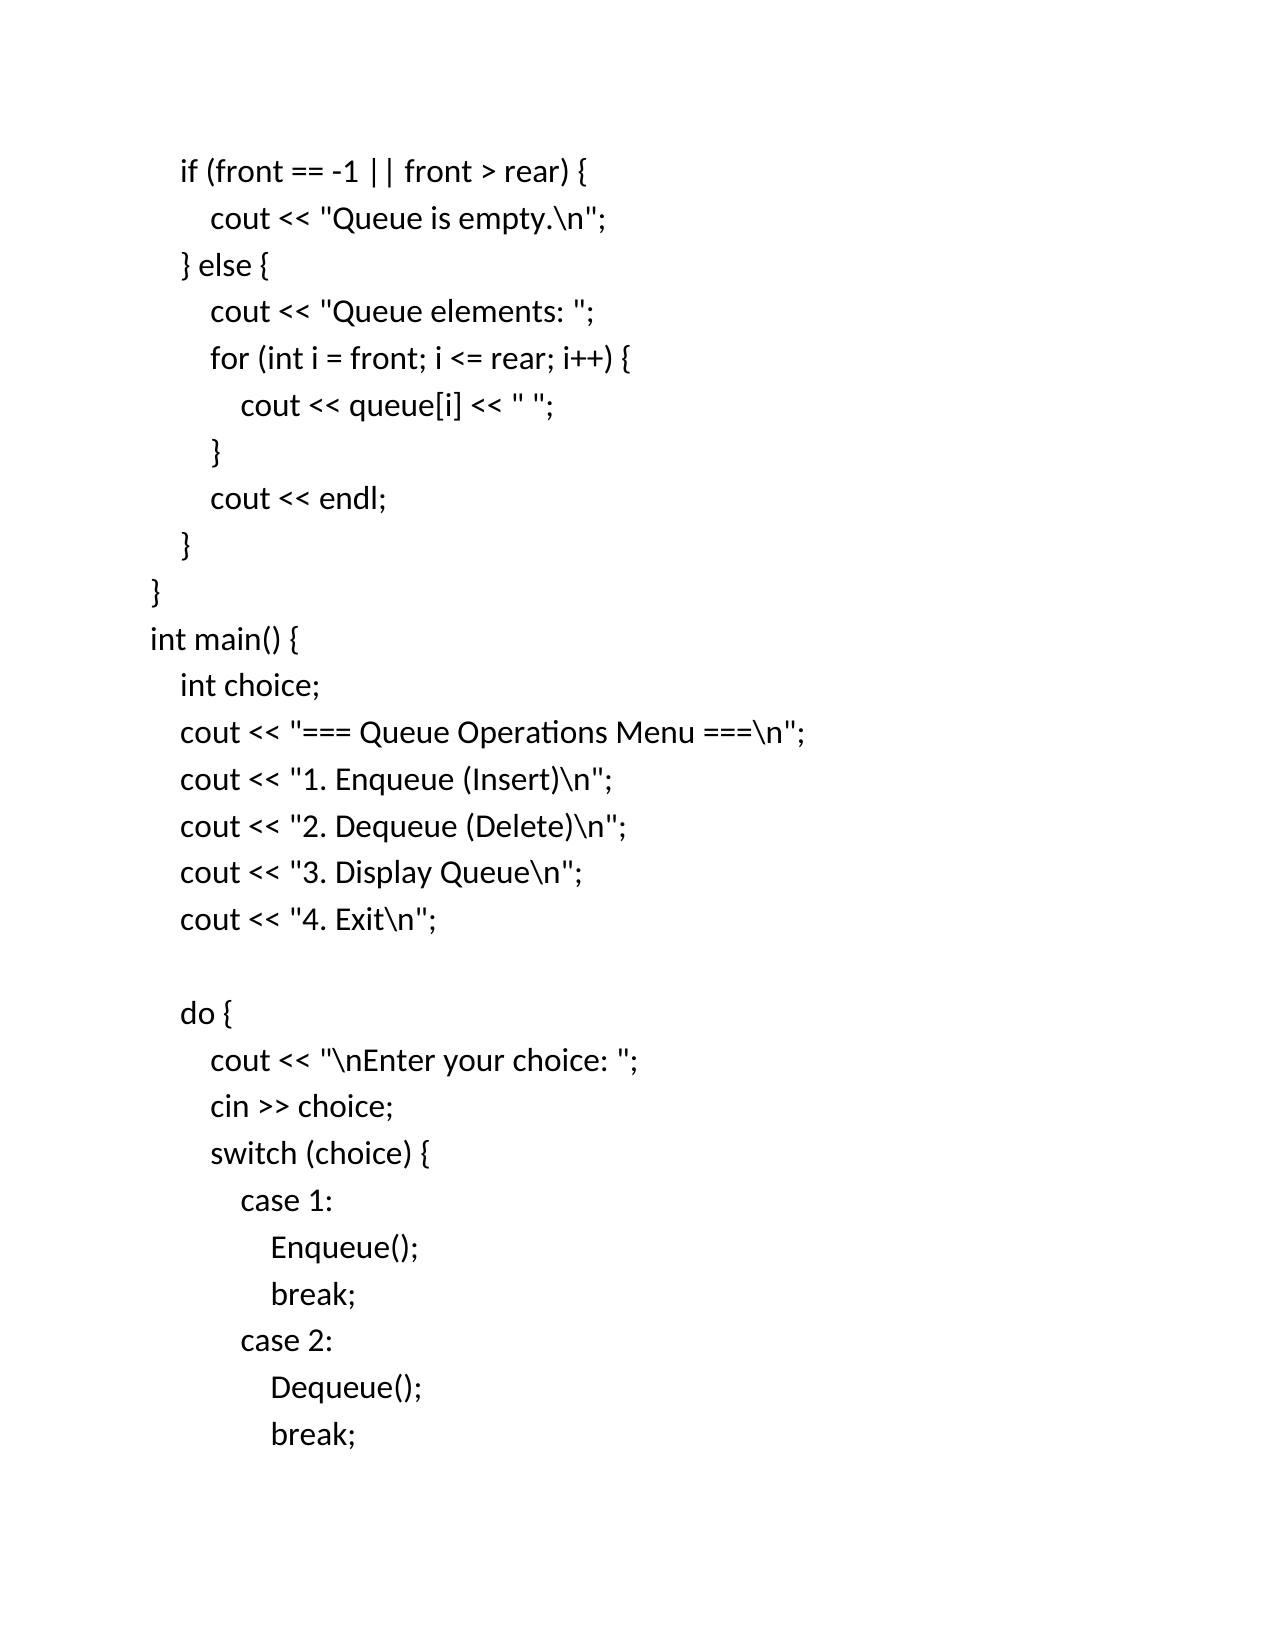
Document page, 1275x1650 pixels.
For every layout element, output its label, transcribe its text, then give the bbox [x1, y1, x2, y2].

text switch (choice) { [150, 1132, 1125, 1173]
text } [150, 431, 1125, 471]
text cout << "Queue is empty.\n"; [150, 197, 1125, 237]
text Enqueue(); [150, 1226, 1125, 1266]
text case 2: [150, 1319, 1125, 1360]
text cout << "=== Queue Operations Menu ===\n"; [150, 711, 1125, 752]
text cout << "4. Exit\n"; [150, 898, 1125, 939]
text for (int i = front; i <= rear; i++) { [150, 337, 1125, 378]
text } [150, 524, 1125, 565]
text cout << queue[i] << " "; [150, 384, 1125, 424]
text cout << "Queue elements: "; [150, 290, 1125, 331]
text Dequeue(); [150, 1366, 1125, 1407]
text case 1: [150, 1179, 1125, 1220]
text } else { [150, 243, 1125, 284]
text int main() { [150, 618, 1125, 658]
text cout << "1. Enqueue (Insert)\n"; [150, 758, 1125, 799]
text cin >> choice; [150, 1085, 1125, 1126]
text cout << endl; [150, 477, 1125, 518]
text if (front == -1 || front > rear) { [150, 150, 1125, 191]
text cout << "2. Dequeue (Delete)\n"; [150, 805, 1125, 846]
text cout << "\nEnter your choice: "; [150, 1039, 1125, 1079]
text break; [150, 1413, 1125, 1453]
text do { [150, 992, 1125, 1033]
text cout << "3. Display Queue\n"; [150, 852, 1125, 892]
text break; [150, 1272, 1125, 1313]
text } [150, 571, 1125, 612]
text int choice; [150, 664, 1125, 705]
